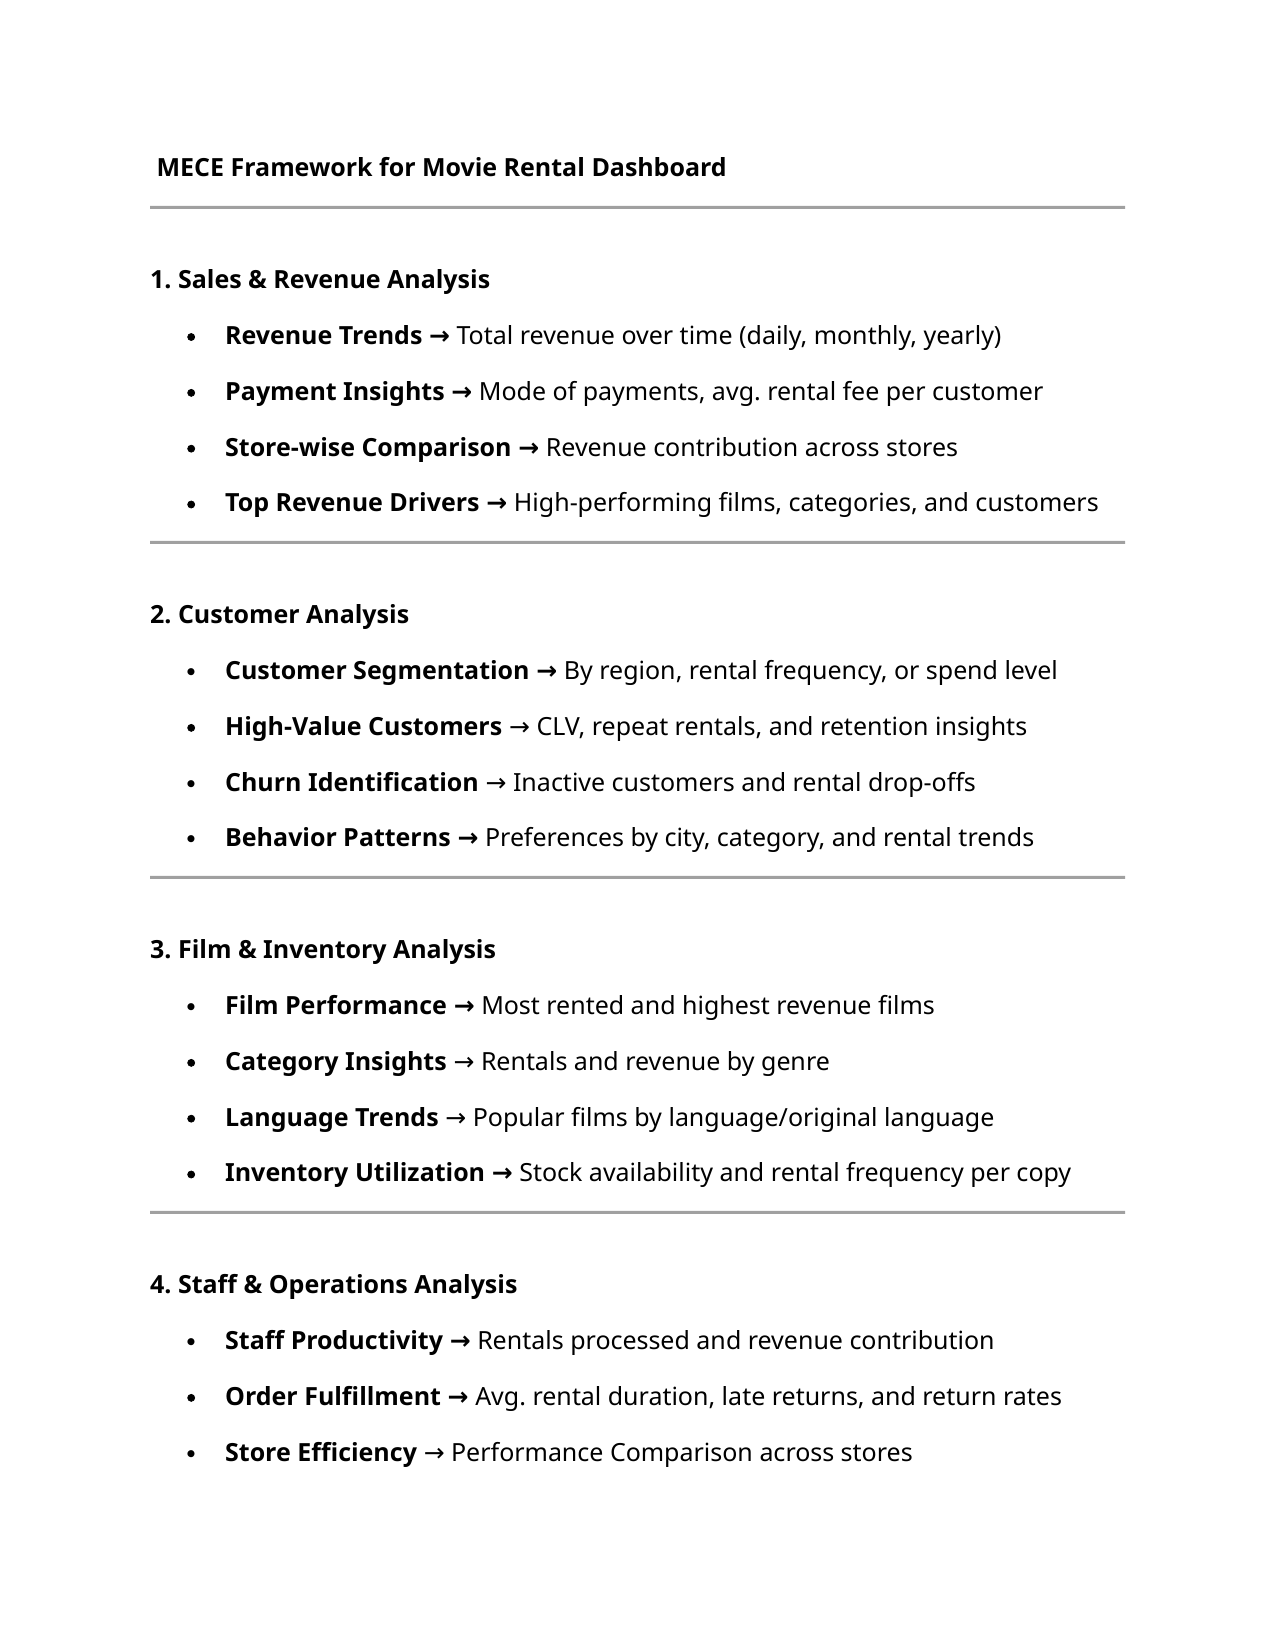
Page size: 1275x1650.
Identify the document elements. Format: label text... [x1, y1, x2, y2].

list Payment Insights → Mode of payments, avg. rental fee per customer [187, 373, 1125, 407]
list Store Efficiency → Performance Comparison across stores [187, 1434, 1125, 1468]
list Film Performance → Most rented and highest revenue films [187, 987, 1125, 1022]
list Inventory Utilization → Stock availability and rental frequency per copy [187, 1155, 1125, 1189]
list Order Fulfillment → Avg. rental duration, late returns, and return rates [187, 1378, 1125, 1412]
text 2. Customer Analysis [150, 597, 1125, 631]
list Revenue Trends → Total revenue over time (daily, monthly, yearly) [187, 317, 1125, 352]
list High-Value Customers → CLV, repeat rentals, and retention insights [187, 708, 1125, 742]
text 4. Staff & Operations Analysis [150, 1267, 1125, 1301]
text 3. Film & Inventory Analysis [150, 932, 1125, 966]
list Category Insights → Rentals and revenue by genre [187, 1043, 1125, 1077]
list Behavior Patterns → Preferences by city, category, and rental trends [187, 820, 1125, 854]
list Churn Identification → Inactive customers and rental drop-offs [187, 764, 1125, 798]
list Top Revenue Drivers → High-performing films, categories, and customers [187, 485, 1125, 519]
list Language Trends → Popular films by language/original language [187, 1099, 1125, 1133]
list Staff Productivity → Rentals processed and revenue contribution [187, 1322, 1125, 1357]
text MECE Framework for Movie Rental Dashboard [150, 150, 1125, 184]
list Customer Segmentation → By region, rental frequency, or spend level [187, 652, 1125, 687]
text 1. Sales & Revenue Analysis [150, 262, 1125, 296]
list Store-wise Comparison → Revenue contribution across stores [187, 429, 1125, 463]
